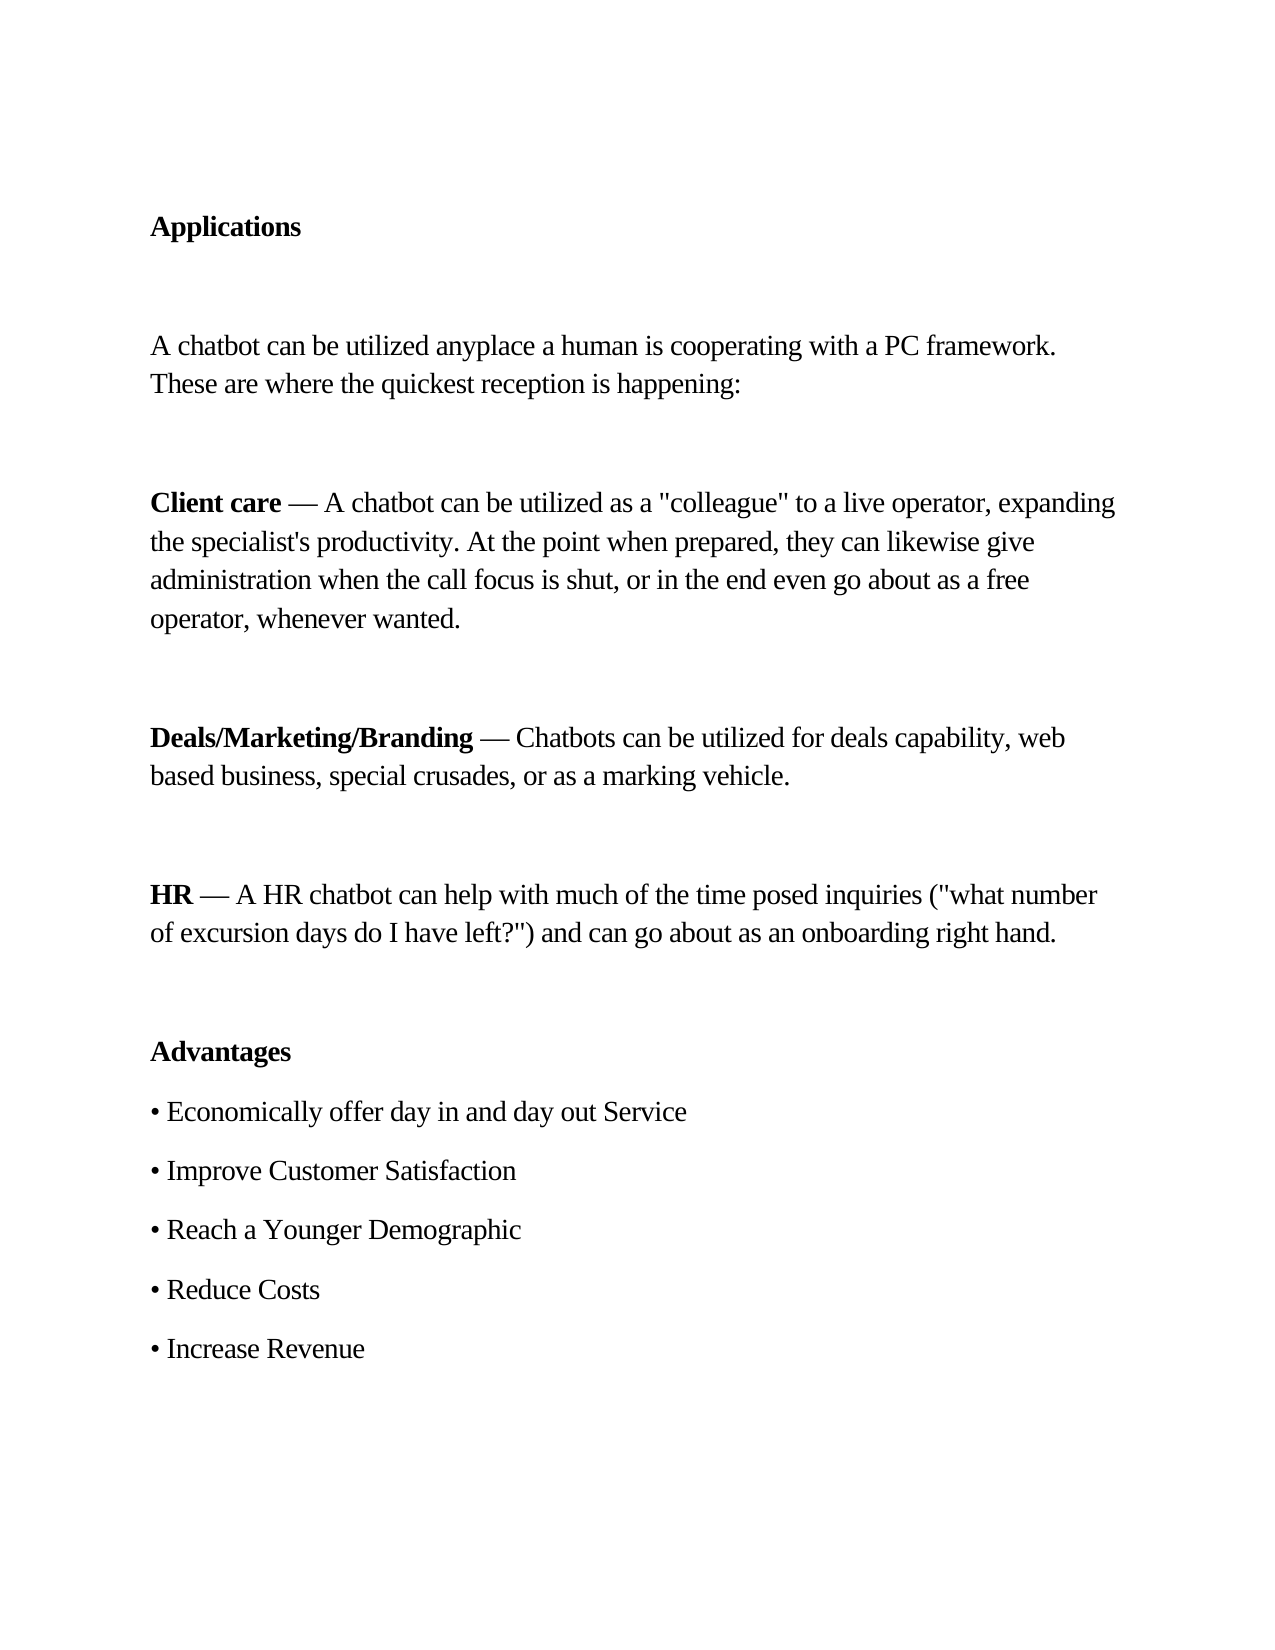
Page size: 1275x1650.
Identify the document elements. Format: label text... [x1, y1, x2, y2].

text Deals/Marketing/Branding — Chatbots can be utilized for deals capability, web based business, special crusades, or as a marking vehicle. [150, 720, 1125, 792]
text • Reduce Costs [150, 1272, 1125, 1305]
text Client care — A chatbot can be utilized as a "colleague" to a live operator, expanding the specialist's productivity. At the point when prepared, they can likewise give administration when the call focus is shut, or in the end even go about as a free operator, whenever wanted. [150, 485, 1125, 634]
text Applications [150, 209, 1125, 243]
text • Improve Customer Satisfaction [150, 1153, 1125, 1187]
text • Economically offer day in and day out Service [150, 1094, 1125, 1127]
text • Increase Revenue [150, 1331, 1125, 1365]
text Advantages [150, 1034, 1125, 1068]
text A chatbot can be utilized anyplace a human is cooperating with a PC framework. These are where the quickest reception is happening: [150, 328, 1125, 400]
text • Reach a Younger Demographic [150, 1212, 1125, 1246]
text HR — A HR chatbot can help with much of the time posed inquiries ("what number of excursion days do I have left?") and can go about as an onboarding right hand. [150, 877, 1125, 949]
